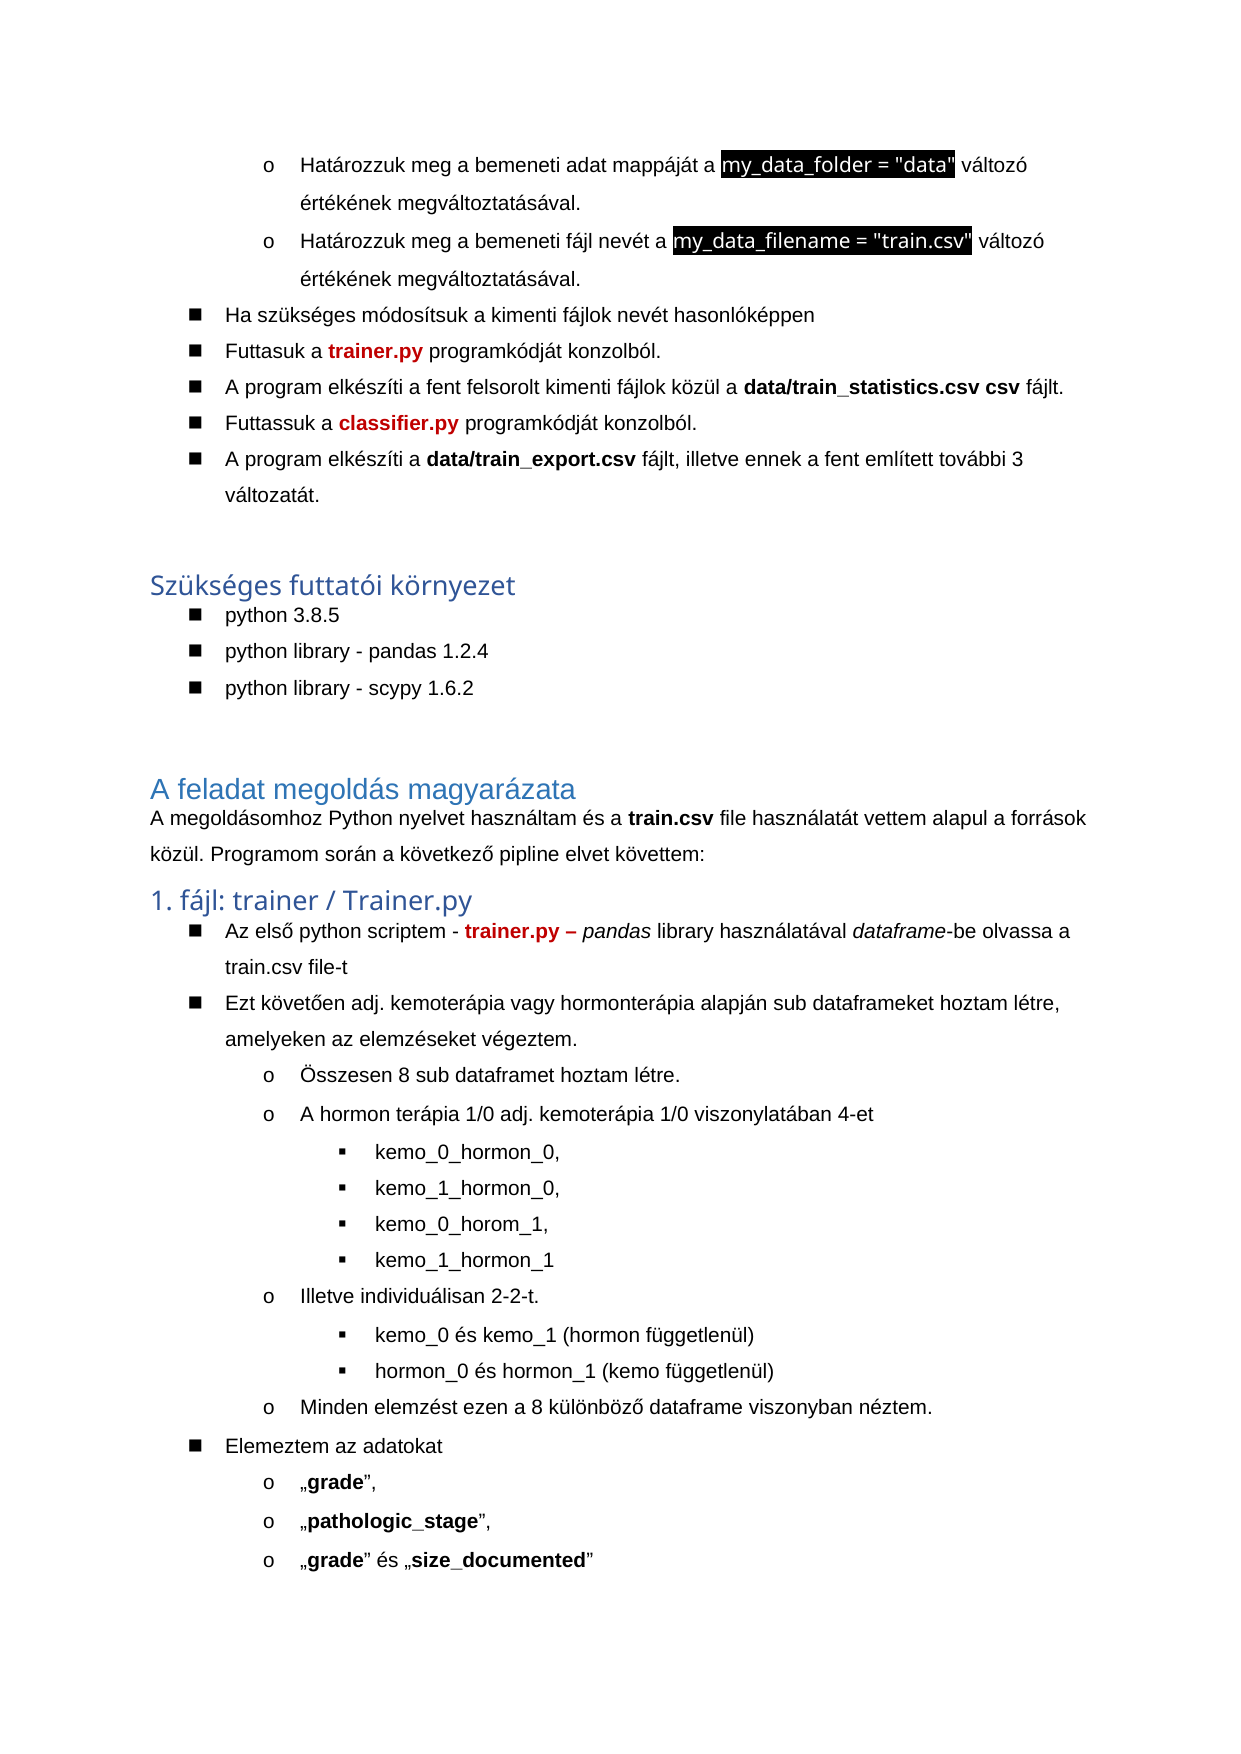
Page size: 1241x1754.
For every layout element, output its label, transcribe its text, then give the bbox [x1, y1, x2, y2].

list „grade”, [262, 1470, 1090, 1496]
list Ezt követően adj. kemoterápia vagy hormonterápia alapján sub dataframeket hoztam létre, amelyeken az elemzéseket végeztem. [187, 991, 1090, 1051]
subtitle A feladat megoldás magyarázata [150, 772, 1090, 806]
subtitle Szükséges futtatói környezet [150, 566, 1090, 603]
list „pathologic_stage”, [262, 1509, 1090, 1534]
list A program elkészíti a fent felsorolt kimenti fájlok közül a data/train_statistics.csv csv fájlt. [187, 375, 1090, 399]
list Az első python scriptem - trainer.py – pandas library használatával dataframe-be olvassa a train.csv file-t [187, 919, 1090, 979]
list python library - pandas 1.2.4 [187, 639, 1090, 663]
list A program elkészíti a data/train_export.csv fájlt, illetve ennek a fent említett további 3 változatát. [187, 447, 1090, 507]
list Határozzuk meg a bemeneti adat mappáját a my_data_folder = "data" változó értékének megváltoztatásával. [262, 150, 1090, 214]
list kemo_0 és kemo_1 (hormon függetlenül) [337, 1323, 1090, 1347]
list python 3.8.5 [187, 603, 1090, 627]
list kemo_1_hormon_0, [337, 1176, 1090, 1200]
list kemo_0_horom_1, [337, 1212, 1090, 1236]
list „grade” és „size_documented” [262, 1547, 1090, 1573]
list Illetve individuálisan 2-2-t. [262, 1284, 1090, 1310]
list kemo_0_hormon_0, [337, 1140, 1090, 1164]
list Minden elemzést ezen a 8 különböző dataframe viszonyban néztem. [262, 1395, 1090, 1421]
list kemo_1_hormon_1 [337, 1248, 1090, 1272]
list Futtasuk a trainer.py programkódját konzolból. [187, 339, 1090, 363]
list Ha szükséges módosítsuk a kimenti fájlok nevét hasonlóképpen [187, 303, 1090, 327]
list hormon_0 és hormon_1 (kemo függetlenül) [337, 1359, 1090, 1383]
list Határozzuk meg a bemeneti fájl nevét a my_data_filename = "train.csv" változó értékének megváltoztatásával. [262, 226, 1090, 291]
list Összesen 8 sub dataframet hoztam létre. [262, 1063, 1090, 1088]
text A megoldásomhoz Python nyelvet használtam és a train.csv file használatát vettem alapul a források közül. Programom során a következő pipline elvet követtem: [150, 806, 1090, 866]
list python library - scypy 1.6.2 [187, 675, 1090, 699]
subtitle 1. fájl: trainer / Trainer.py [150, 882, 1090, 919]
list Elemeztem az adatokat [187, 1434, 1090, 1458]
list A hormon terápia 1/0 adj. kemoterápia 1/0 viszonylatában 4-et [262, 1101, 1090, 1127]
list Futtassuk a classifier.py programkódját konzolból. [187, 411, 1090, 435]
